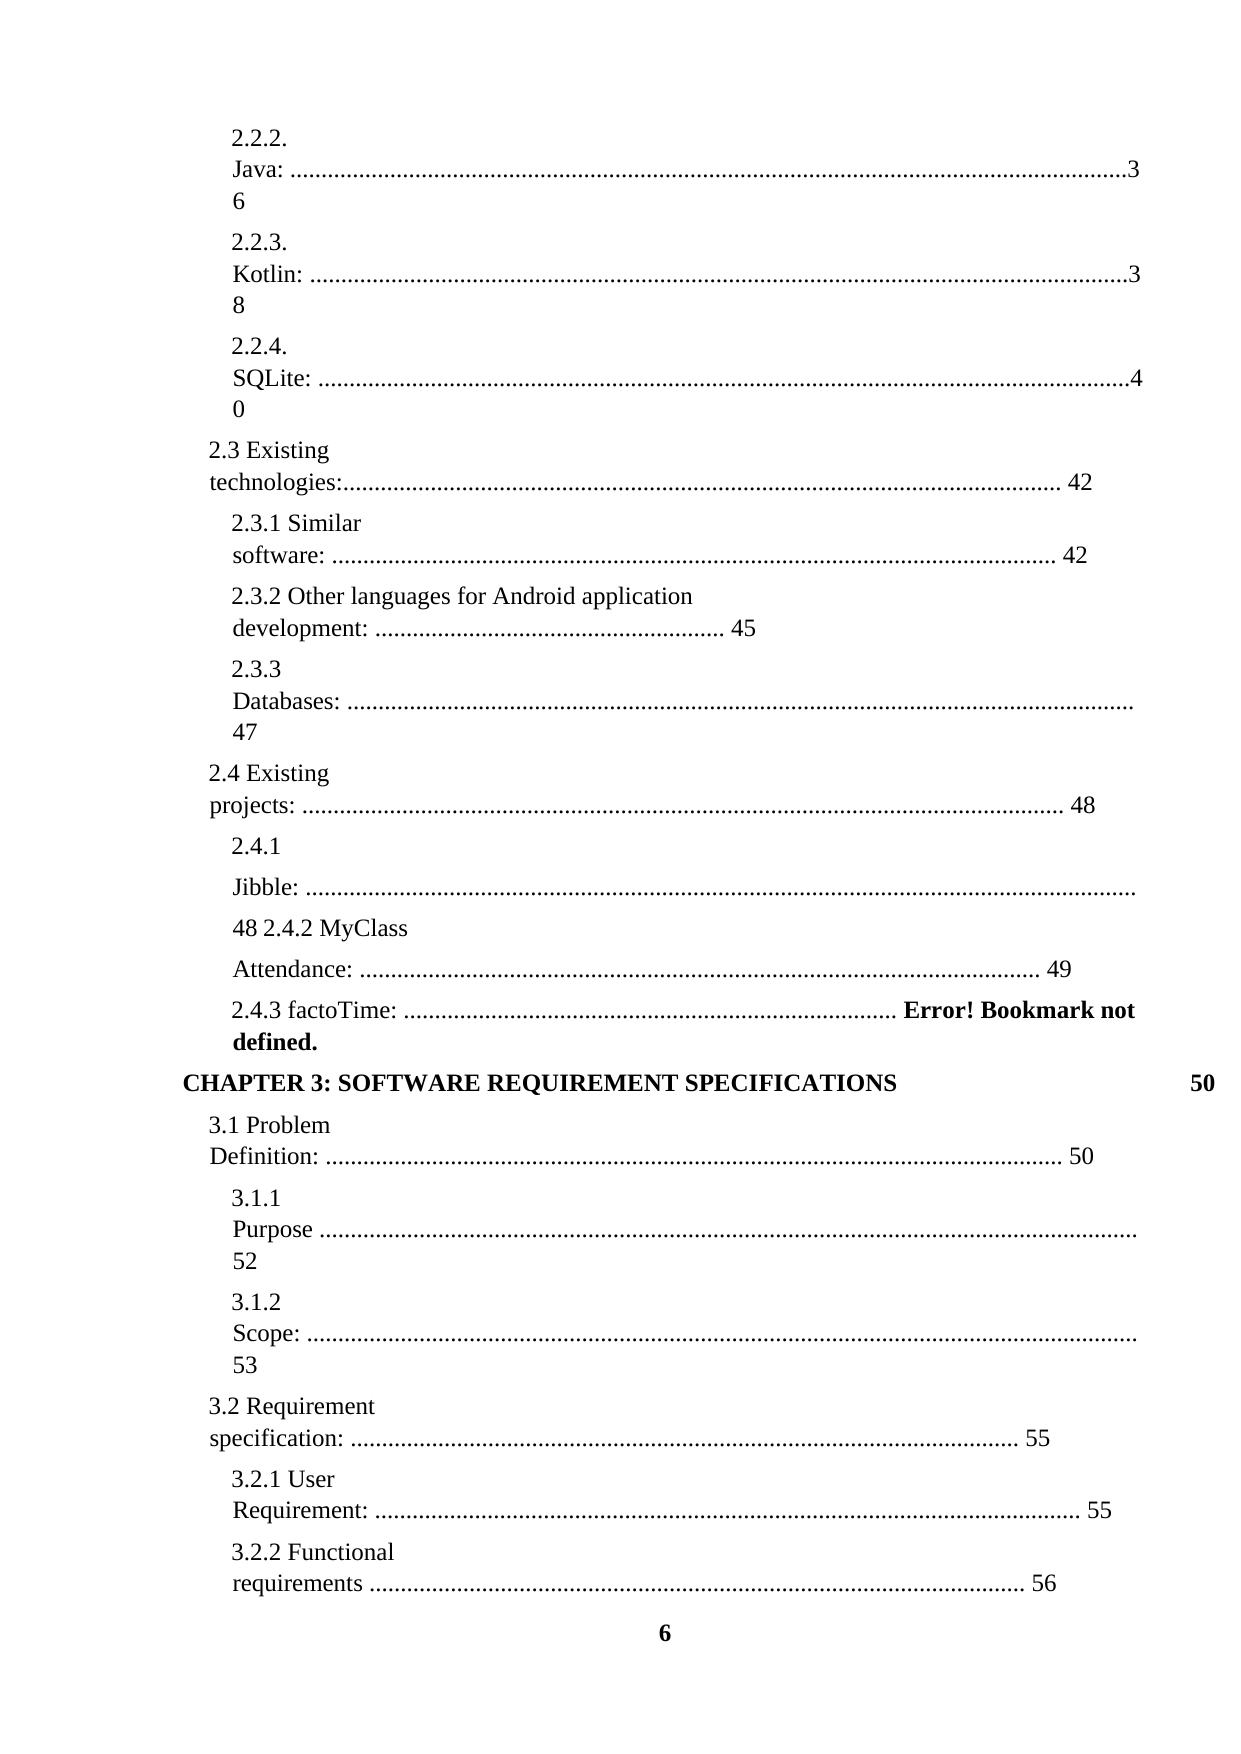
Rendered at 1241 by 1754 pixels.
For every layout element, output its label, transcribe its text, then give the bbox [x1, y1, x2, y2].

text 2.2.2. Java: ......................................................................................................................................36 [231, 123, 1149, 214]
text CHAPTER 3: SOFTWARE REQUIREMENT SPECIFICATIONS 50 [148, 1068, 1185, 1097]
text 2.3.1 Similar software: .................................................................................................................... 42 [231, 508, 1149, 569]
text 2.4.3 factoTime: ............................................................................... Error! Bookmark not defined. [231, 995, 1149, 1056]
text 3.1 Problem Definition: ...................................................................................................................... 50 [208, 1110, 1149, 1170]
text 2.3.3 Databases: .............................................................................................................................. 47 [231, 654, 1149, 746]
text 2.4.1 Jibble: ..................................................................................................................................... 48 2.4.2 MyClass Attendance: ............................................................................................................. 49 [231, 831, 1149, 983]
text 2.2.4. SQLite: ..................................................................................................................................40 [231, 331, 1149, 423]
text 3.2.2 Functional requirements ......................................................................................................... 56 [231, 1537, 1149, 1597]
text 2.3.2 Other languages for Android application development: ........................................................ 45 [231, 581, 1149, 642]
text 3.2 Requirement specification: ........................................................................................................... 55 [208, 1391, 1149, 1452]
text 3.1.1 Purpose ................................................................................................................................... 52 [231, 1183, 1149, 1274]
text 2.3 Existing technologies:................................................................................................................... 42 [208, 436, 1149, 496]
text 2.2.3. Kotlin: ...................................................................................................................................38 [231, 227, 1149, 319]
text 3.1.2 Scope: ..................................................................................................................................... 53 [231, 1287, 1149, 1379]
text 3.2.1 User Requirement: ................................................................................................................. 55 [231, 1464, 1149, 1524]
text 2.4 Existing projects: .......................................................................................................................... 48 [208, 758, 1149, 819]
